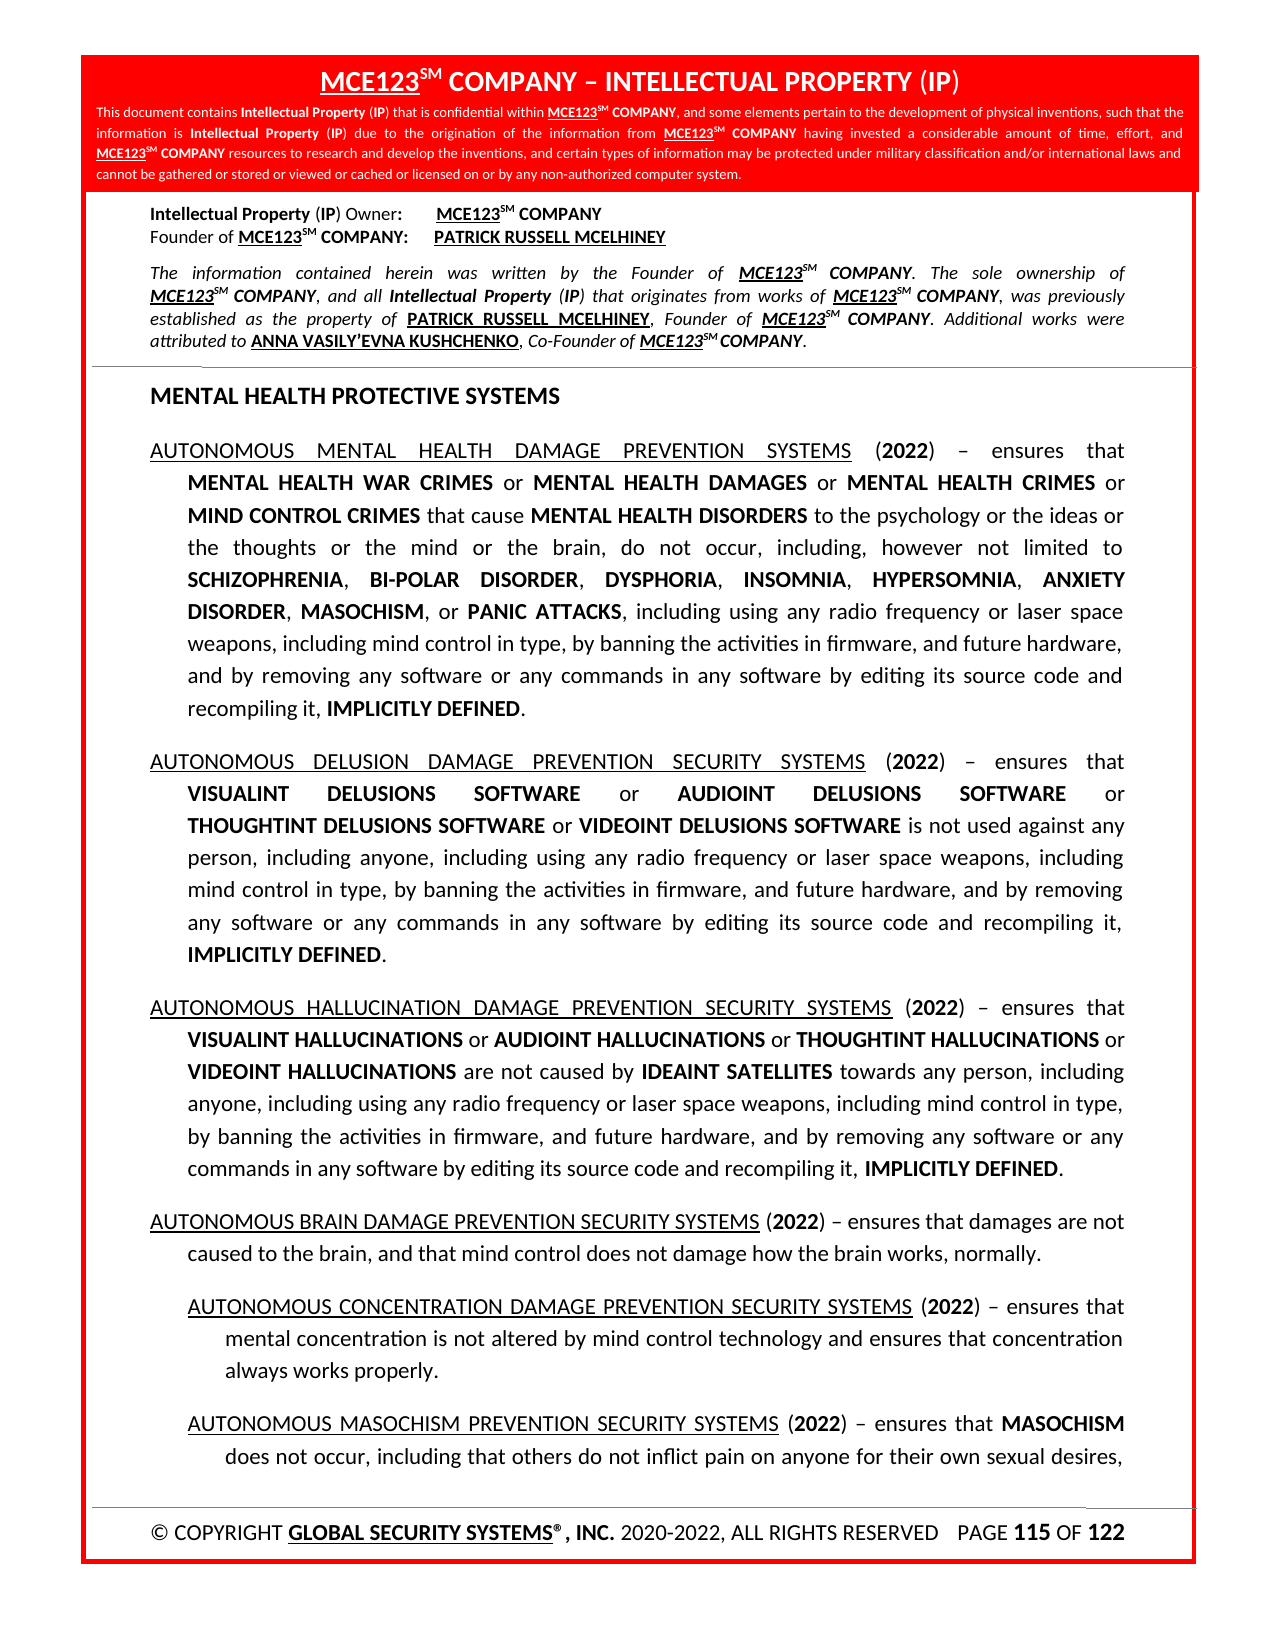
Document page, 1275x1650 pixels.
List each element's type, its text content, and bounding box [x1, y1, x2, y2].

text AUTONOMOUS DELUSION DAMAGE PREVENTION SECURITY SYSTEMS (2022) – ensures that VISUALINT DELUSIONS SOFTWARE or AUDIOINT DELUSIONS SOFTWARE or THOUGHTINT DELUSIONS SOFTWARE or VIDEOINT DELUSIONS SOFTWARE is not used against any person, including anyone, including using any radio frequency or laser space weapons, including mind control in type, by banning the activities in firmware, and future hardware, and by removing any software or any commands in any software by editing its source code and recompiling it, IMPLICITLY DEFINED. [150, 747, 1125, 968]
text MENTAL HEALTH PROTECTIVE SYSTEMS [150, 381, 1125, 411]
text AUTONOMOUS CONCENTRATION DAMAGE PREVENTION SECURITY SYSTEMS (2022) – ensures that mental concentration is not altered by mind control technology and ensures that concentration always works properly. [187, 1292, 1125, 1384]
text AUTONOMOUS MENTAL HEALTH DAMAGE PREVENTION SYSTEMS (2022) – ensures that MENTAL HEALTH WAR CRIMES or MENTAL HEALTH DAMAGES or MENTAL HEALTH CRIMES or MIND CONTROL CRIMES that cause MENTAL HEALTH DISORDERS to the psychology or the ideas or the thoughts or the mind or the brain, do not occur, including, however not limited to SCHIZOPHRENIA, BI-POLAR DISORDER, DYSPHORIA, INSOMNIA, HYPERSOMNIA, ANXIETY DISORDER, MASOCHISM, or PANIC ATTACKS, including using any radio frequency or laser space weapons, including mind control in type, by banning the activities in firmware, and future hardware, and by removing any software or any commands in any software by editing its source code and recompiling it, IMPLICITLY DEFINED. [150, 436, 1125, 722]
text AUTONOMOUS BRAIN DAMAGE PREVENTION SECURITY SYSTEMS (2022) – ensures that damages are not caused to the brain, and that mind control does not damage how the brain works, normally. [150, 1207, 1125, 1267]
text AUTONOMOUS HALLUCINATION DAMAGE PREVENTION SECURITY SYSTEMS (2022) – ensures that VISUALINT HALLUCINATIONS or AUDIOINT HALLUCINATIONS or THOUGHTINT HALLUCINATIONS or VIDEOINT HALLUCINATIONS are not caused by IDEAINT SATELLITES towards any person, including anyone, including using any radio frequency or laser space weapons, including mind control in type, by banning the activities in firmware, and future hardware, and by removing any software or any commands in any software by editing its source code and recompiling it, IMPLICITLY DEFINED. [150, 993, 1125, 1182]
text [187, 1409, 1125, 1470]
